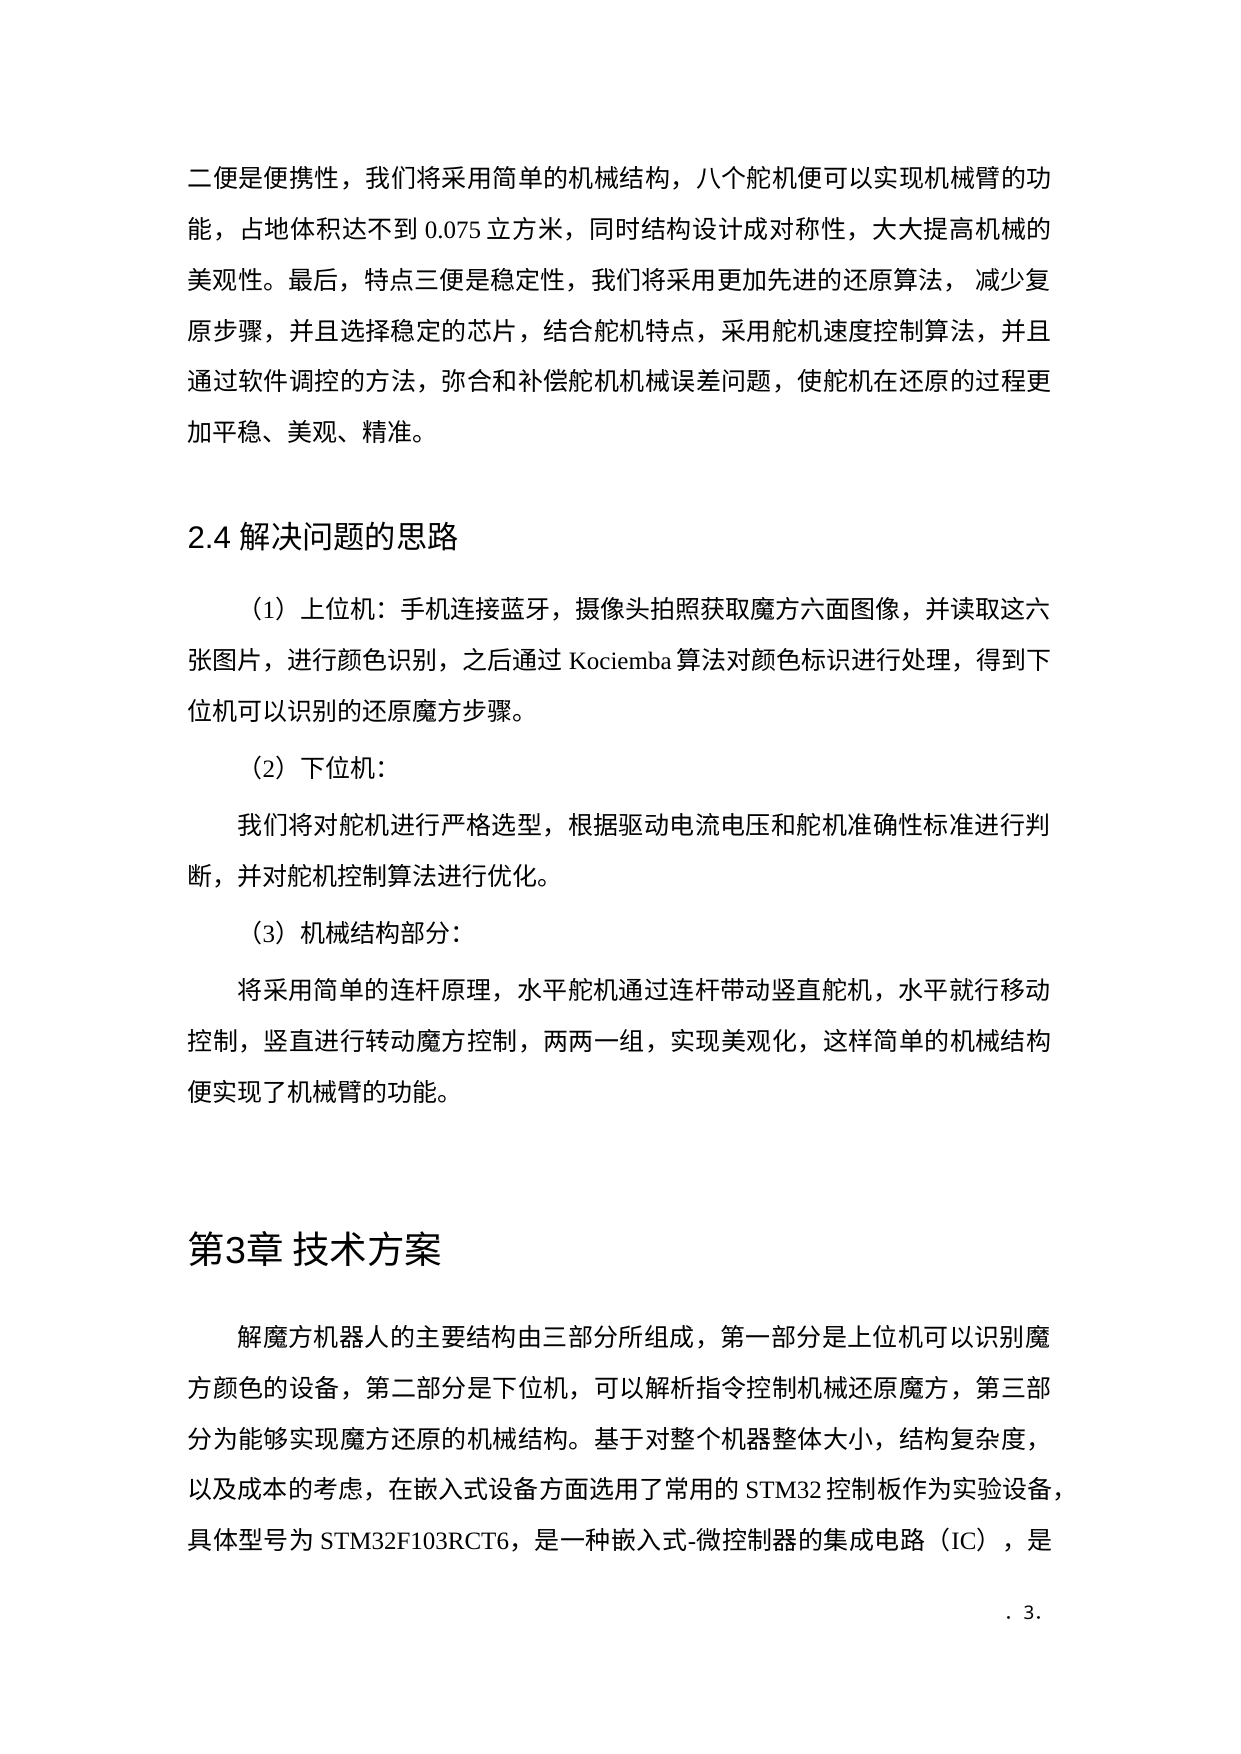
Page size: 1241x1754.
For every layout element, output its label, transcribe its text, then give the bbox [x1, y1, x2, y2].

subtitle 技术方案 [187, 1220, 1053, 1274]
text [187, 159, 1053, 449]
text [187, 1318, 1053, 1557]
text 将采用简单的连杆原理，水平舵机通过连杆带动竖直舵机，水平就行移动控制，竖直进行转动魔方控制，两两一组，实现美观化，这样简单的机械结构便实现了机械臂的功能。 [187, 971, 1053, 1108]
text （2）下位机： [187, 748, 1053, 784]
text 我们将对舵机进行严格选型，根据驱动电流电压和舵机准确性标准进行判断，并对舵机控制算法进行优化。 [187, 805, 1053, 892]
text （1）上位机：手机连接蓝牙，摄像头拍照获取魔方六面图像，并读取这六张图片，进行颜色识别，之后通过Kociemba算法对颜色标识进行处理，得到下位机可以识别的还原魔方步骤。 [187, 589, 1053, 727]
text （3）机械结构部分： [187, 913, 1053, 949]
subtitle 解决问题的思路 [187, 512, 1053, 557]
